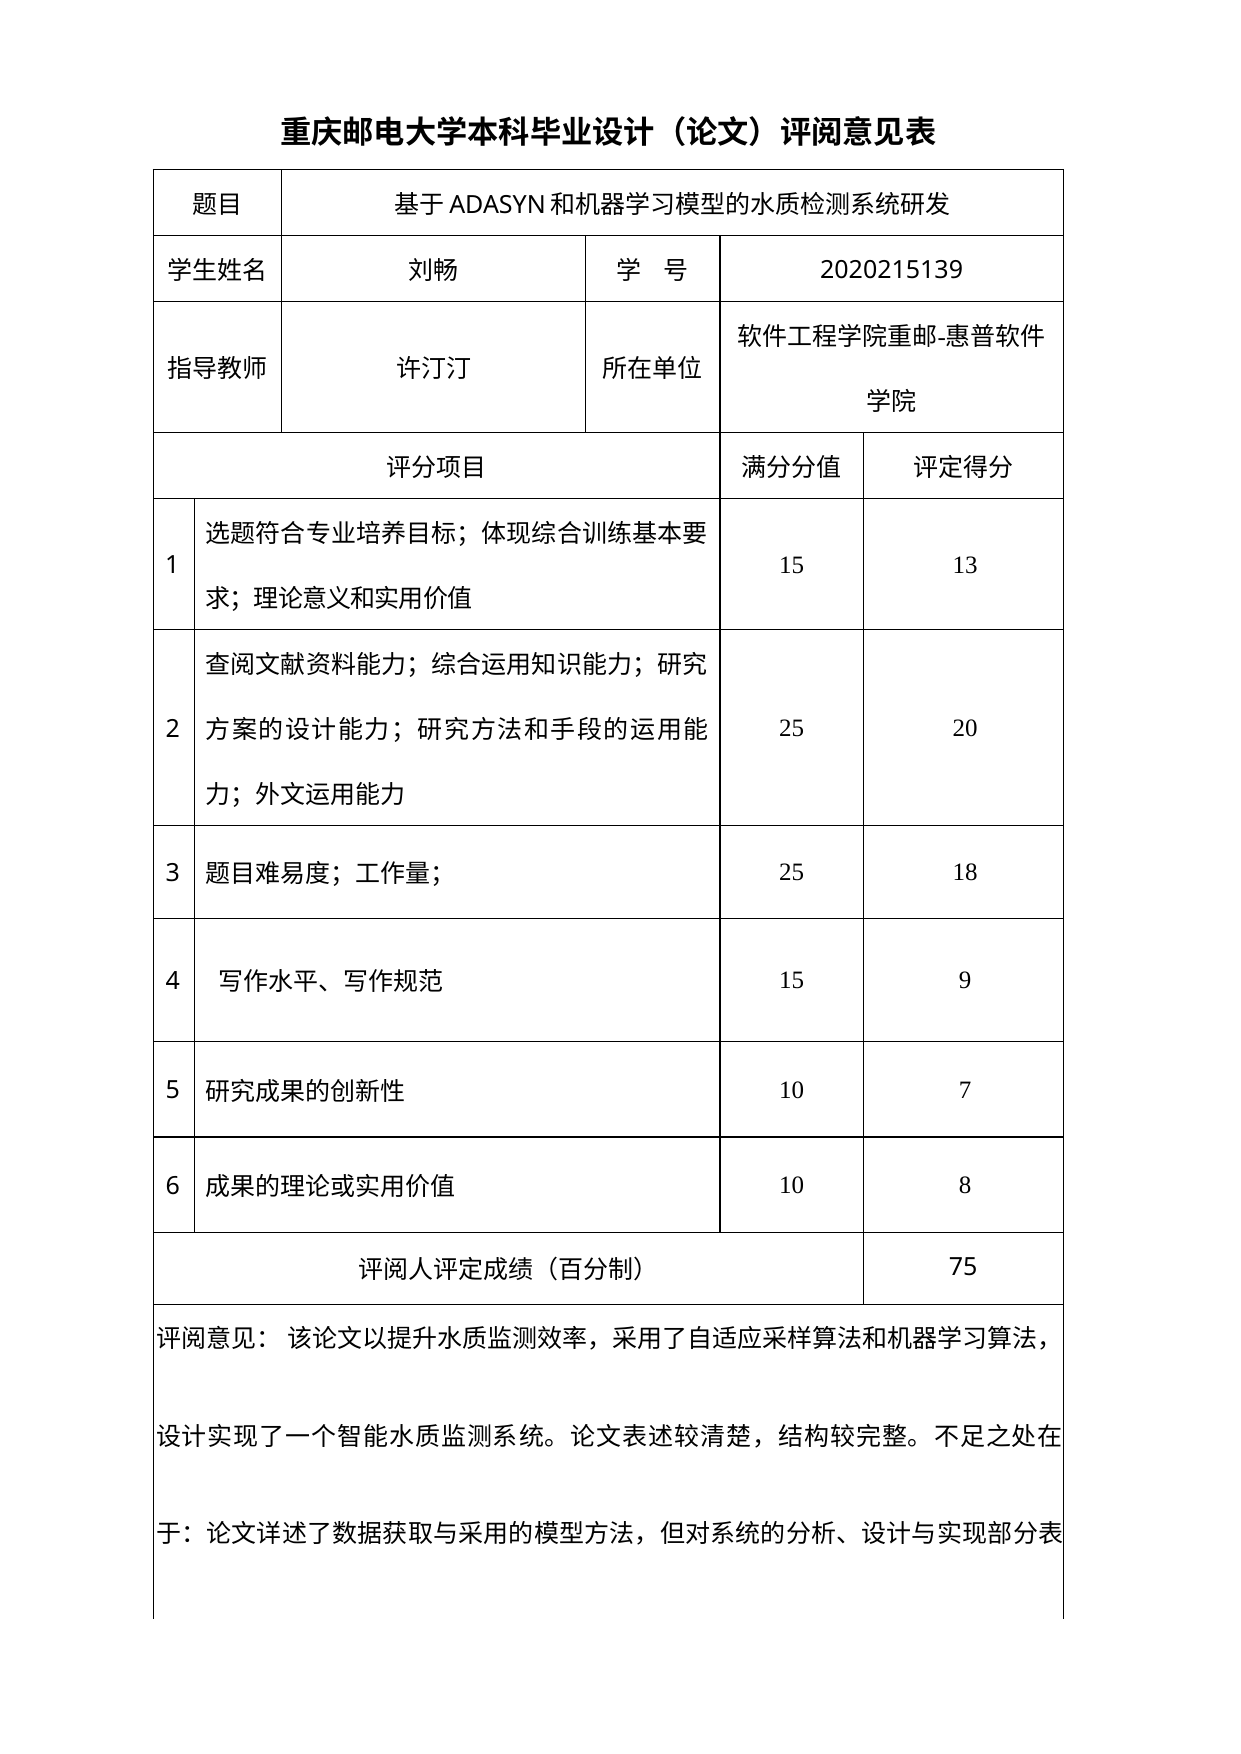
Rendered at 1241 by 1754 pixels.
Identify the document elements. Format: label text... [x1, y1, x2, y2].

table_cell 所在单位 [586, 302, 719, 432]
text 重庆邮电大学本科毕业设计（论文）评阅意见表 [153, 107, 1063, 153]
table_cell 20 [864, 630, 1063, 825]
table_cell 满分分值 [721, 433, 863, 498]
table_cell 7 [864, 1042, 1063, 1136]
table_header 基于ADASYN和机器学习模型的水质检测系统研发 [282, 170, 1063, 235]
table_cell 10 [721, 1138, 863, 1232]
table_cell 1 [154, 499, 194, 629]
table_cell 10 [721, 1042, 863, 1136]
table_cell 指导教师 [154, 302, 281, 432]
table_cell 软件工程学院重邮-惠普软件学院 [721, 302, 1063, 432]
table_header 题目 [154, 170, 281, 235]
table_cell 75 [864, 1233, 1063, 1303]
table_cell 25 [721, 826, 863, 917]
table_cell 3 [154, 826, 194, 917]
table_cell 选题符合专业培养目标；体现综合训练基本要求；理论意义和实用价值 [195, 499, 719, 629]
table_cell 查阅文献资料能力；综合运用知识能力；研究方案的设计能力；研究方法和手段的运用能力；外文运用能力 [195, 630, 719, 825]
table_cell 许汀汀 [282, 302, 585, 432]
table_cell 8 [864, 1138, 1063, 1232]
table_cell 9 [864, 919, 1063, 1041]
table_cell 写作水平、写作规范 [195, 919, 719, 1041]
table_cell 评阅人评定成绩（百分制） [154, 1233, 863, 1303]
table_cell 刘畅 [282, 236, 585, 301]
table_cell 研究成果的创新性 [195, 1042, 719, 1136]
table_cell 2020215139 [721, 236, 1063, 301]
table_cell 成果的理论或实用价值 [195, 1138, 719, 1232]
table_cell 25 [721, 630, 863, 825]
table_cell 6 [154, 1138, 194, 1232]
table_cell 15 [721, 499, 863, 629]
table_cell 13 [864, 499, 1063, 629]
table_cell 4 [154, 919, 194, 1041]
table_cell 2 [154, 630, 194, 825]
table_cell 题目难易度；工作量； [195, 826, 719, 917]
table_cell 18 [864, 826, 1063, 917]
table_cell 学生姓名 [154, 236, 281, 301]
table_cell 学 号 [586, 236, 719, 301]
table_cell 评定得分 [864, 433, 1063, 498]
table_cell 评分项目 [154, 433, 719, 498]
table_cell 5 [154, 1042, 194, 1136]
table_cell 15 [721, 919, 863, 1041]
